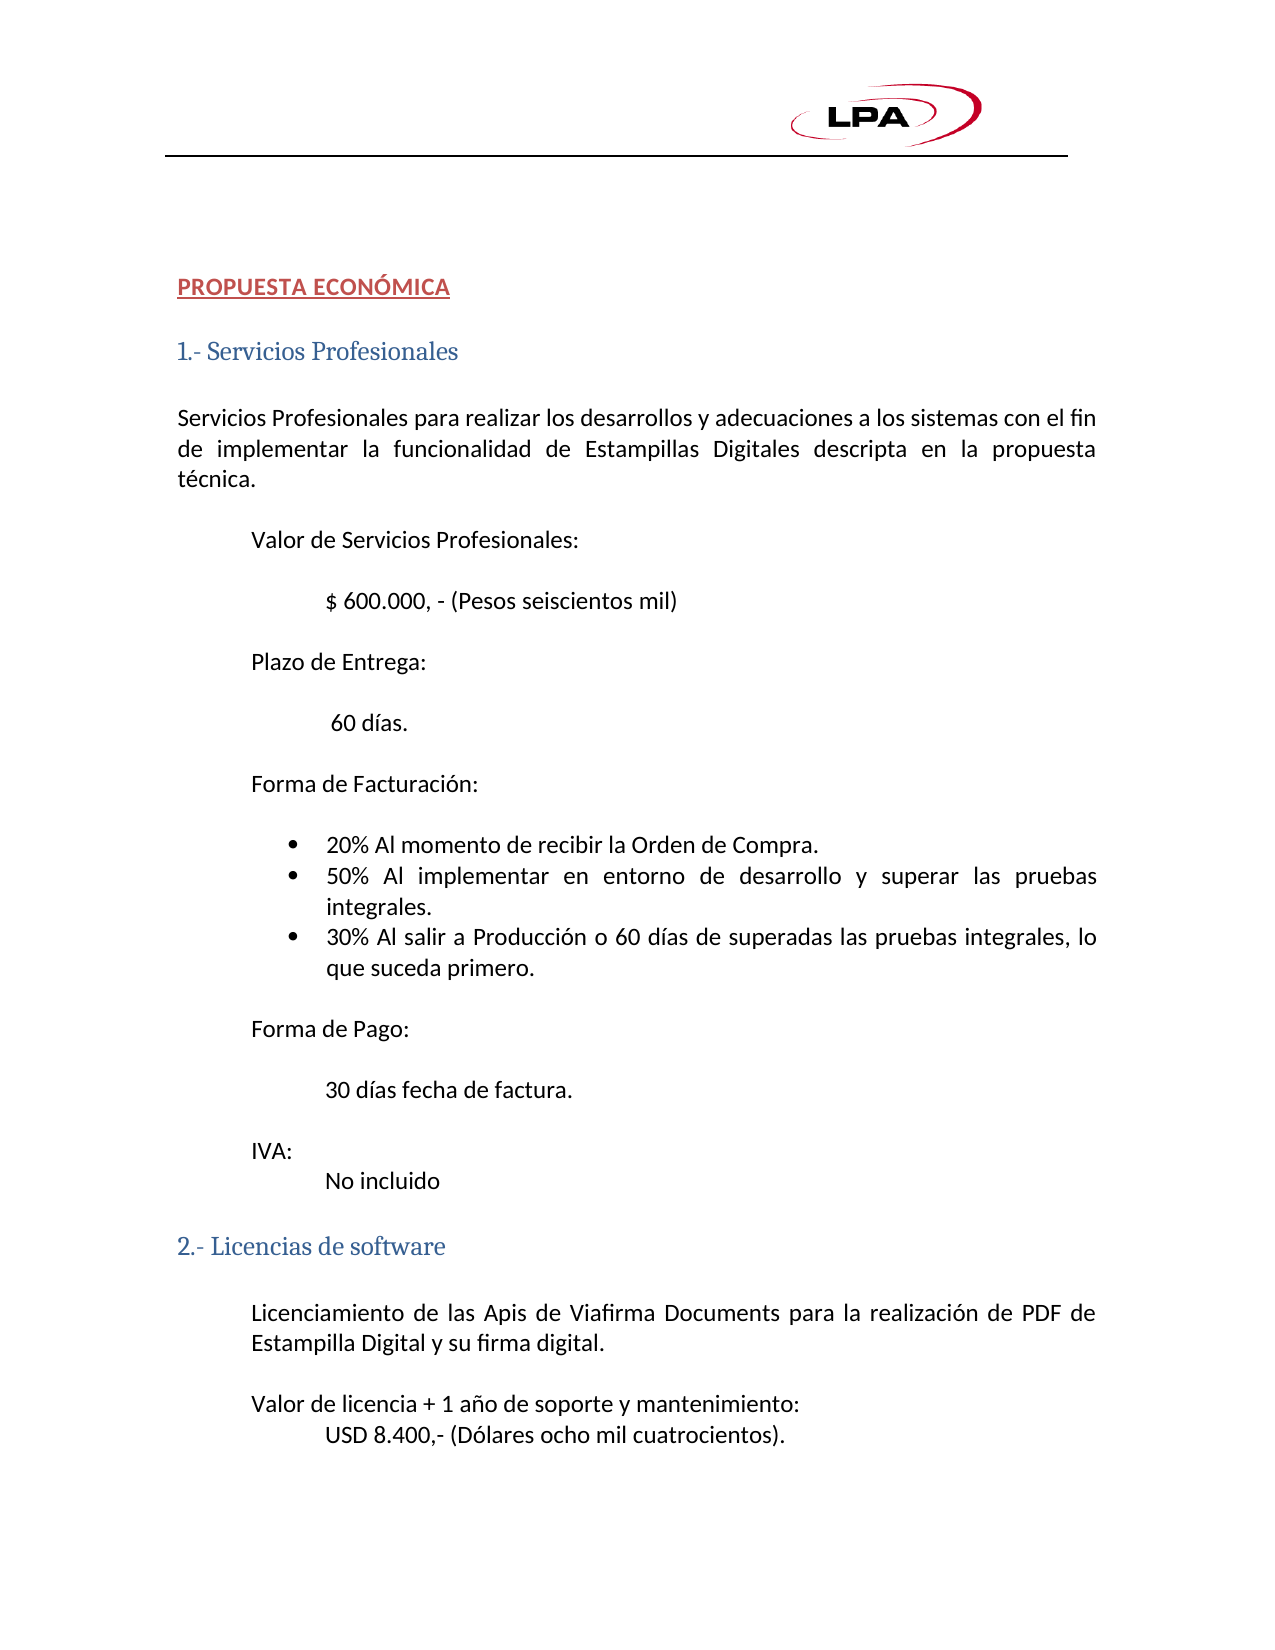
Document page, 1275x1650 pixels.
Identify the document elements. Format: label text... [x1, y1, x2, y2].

subtitle 1.- Servicios Profesionales [177, 336, 1098, 367]
list 30% Al salir a Producción o 60 días de superadas las pruebas integrales, lo que suceda primero. [288, 921, 1098, 982]
text Forma de Pago: [251, 1013, 1098, 1043]
text 30 días fecha de factura. [251, 1074, 1098, 1104]
text No incluido [251, 1165, 1098, 1196]
subtitle 2.- Licencias de software [177, 1231, 1098, 1262]
text Valor de Servicios Profesionales: [177, 524, 1098, 555]
text Forma de Facturación: [251, 769, 1098, 799]
text Plazo de Entrega: [251, 647, 1098, 677]
text $ 600.000, - (Pesos seiscientos mil) [177, 586, 1098, 616]
picture [787, 81, 986, 147]
list 50% Al implementar en entorno de desarrollo y superar las pruebas integrales. [288, 860, 1098, 921]
text IVA: [251, 1135, 1098, 1165]
text Licenciamiento de las Apis de Viafirma Documents para la realización de PDF de Estampilla Digital y su firma digital. [251, 1297, 1098, 1358]
text 60 días. [251, 708, 1098, 738]
text PROPUESTA ECONÓMICA [177, 271, 1098, 301]
text Valor de licencia + 1 año de soporte y mantenimiento: [177, 1388, 1098, 1419]
list 20% Al momento de recibir la Orden de Compra. [288, 830, 1098, 860]
text USD 8.400,- (Dólares ocho mil cuatrocientos). [177, 1419, 1098, 1449]
text Servicios Profesionales para realizar los desarrollos y adecuaciones a los sistemas con el fin de implementar la funcionalidad de Estampillas Digitales descripta en la propuesta técnica. [177, 402, 1098, 494]
